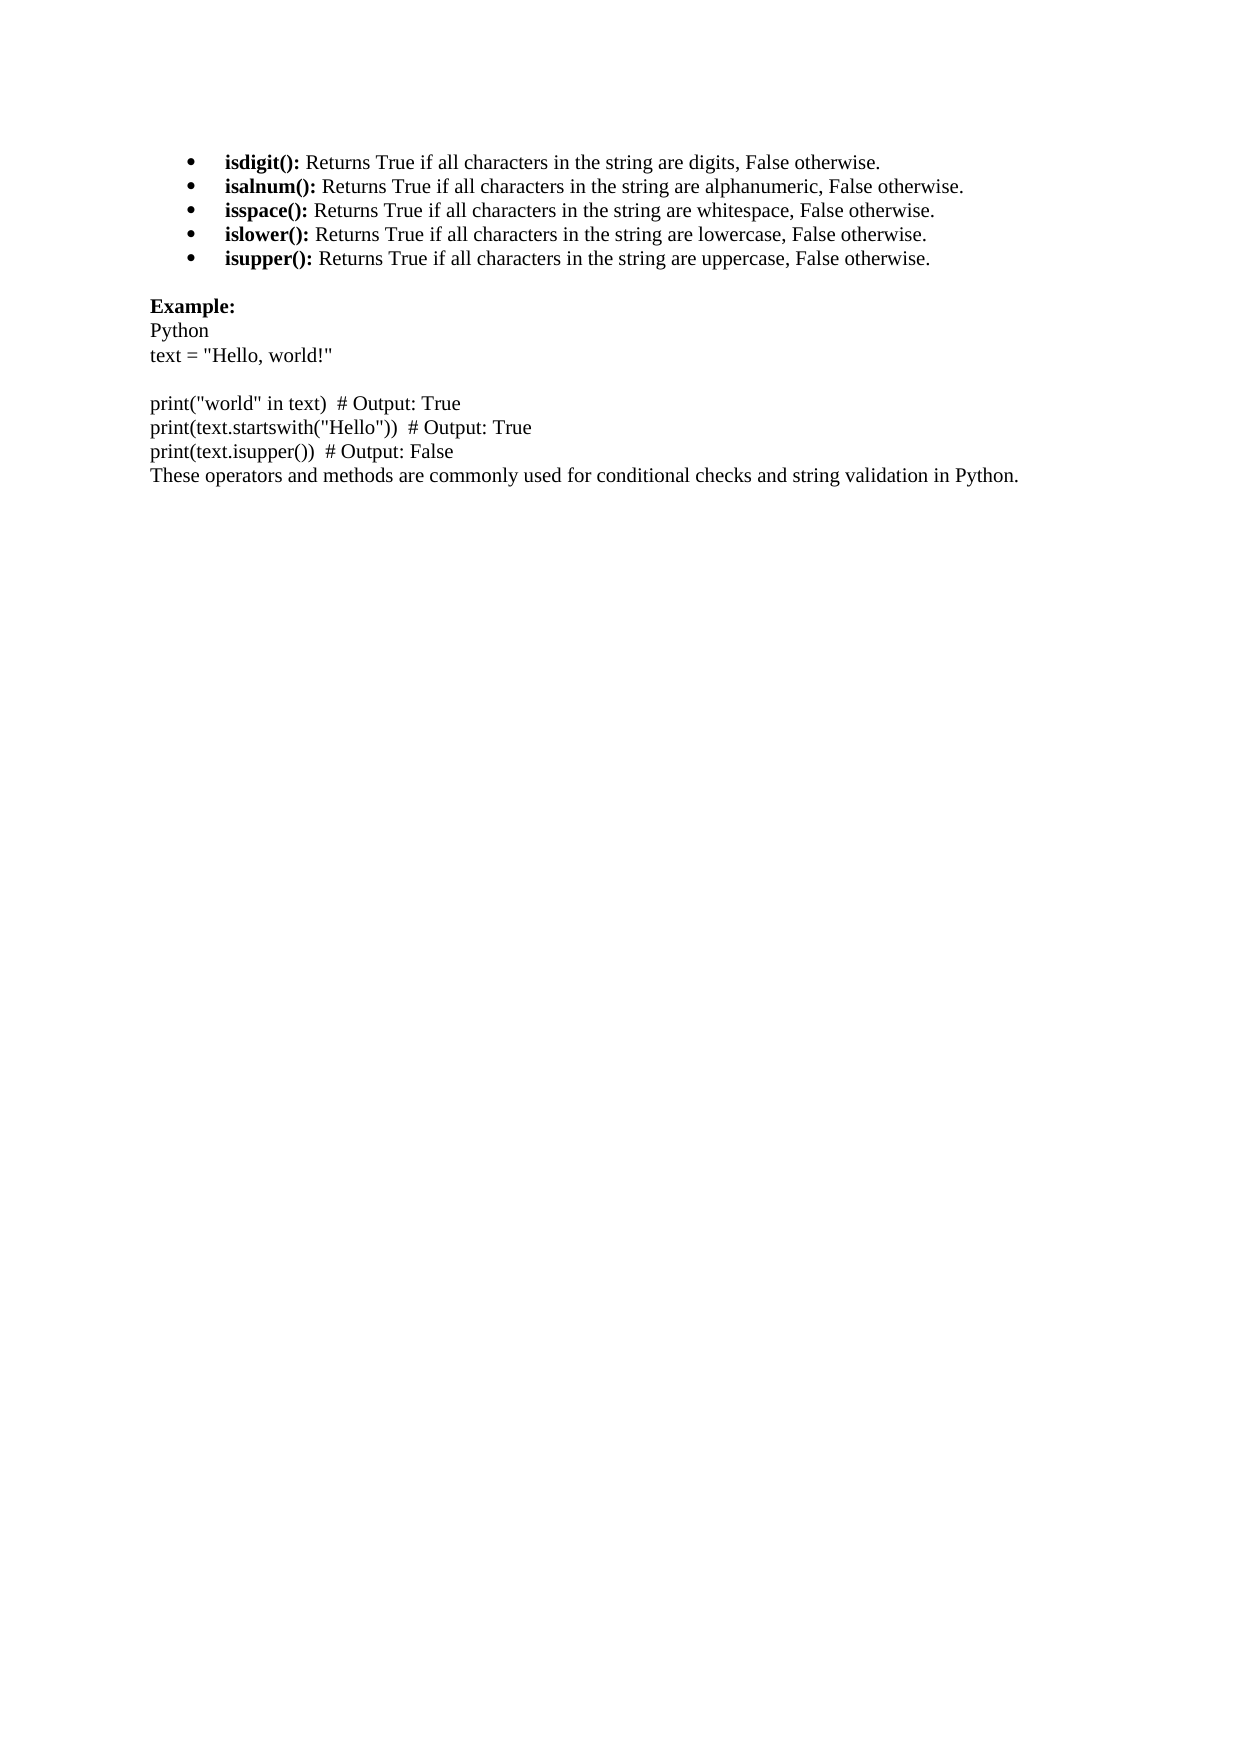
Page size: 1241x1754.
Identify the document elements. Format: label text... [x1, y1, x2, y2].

text These operators and methods are commonly used for conditional checks and string validation in Python. [150, 463, 1090, 487]
list isdigit(): Returns True if all characters in the string are digits, False otherwise. [187, 150, 1090, 174]
text print(text.startswith("Hello")) # Output: True [150, 415, 1090, 439]
list islower(): Returns True if all characters in the string are lowercase, False otherwise. [187, 222, 1090, 246]
text print("world" in text) # Output: True [150, 391, 1090, 415]
text Example: [150, 294, 1090, 318]
list isupper(): Returns True if all characters in the string are uppercase, False otherwise. [187, 246, 1090, 270]
text print(text.isupper()) # Output: False [150, 439, 1090, 463]
list isalnum(): Returns True if all characters in the string are alphanumeric, False otherwise. [187, 174, 1090, 198]
text text = "Hello, world!" [150, 342, 1090, 367]
text Python [150, 318, 1090, 342]
list isspace(): Returns True if all characters in the string are whitespace, False otherwise. [187, 198, 1090, 222]
